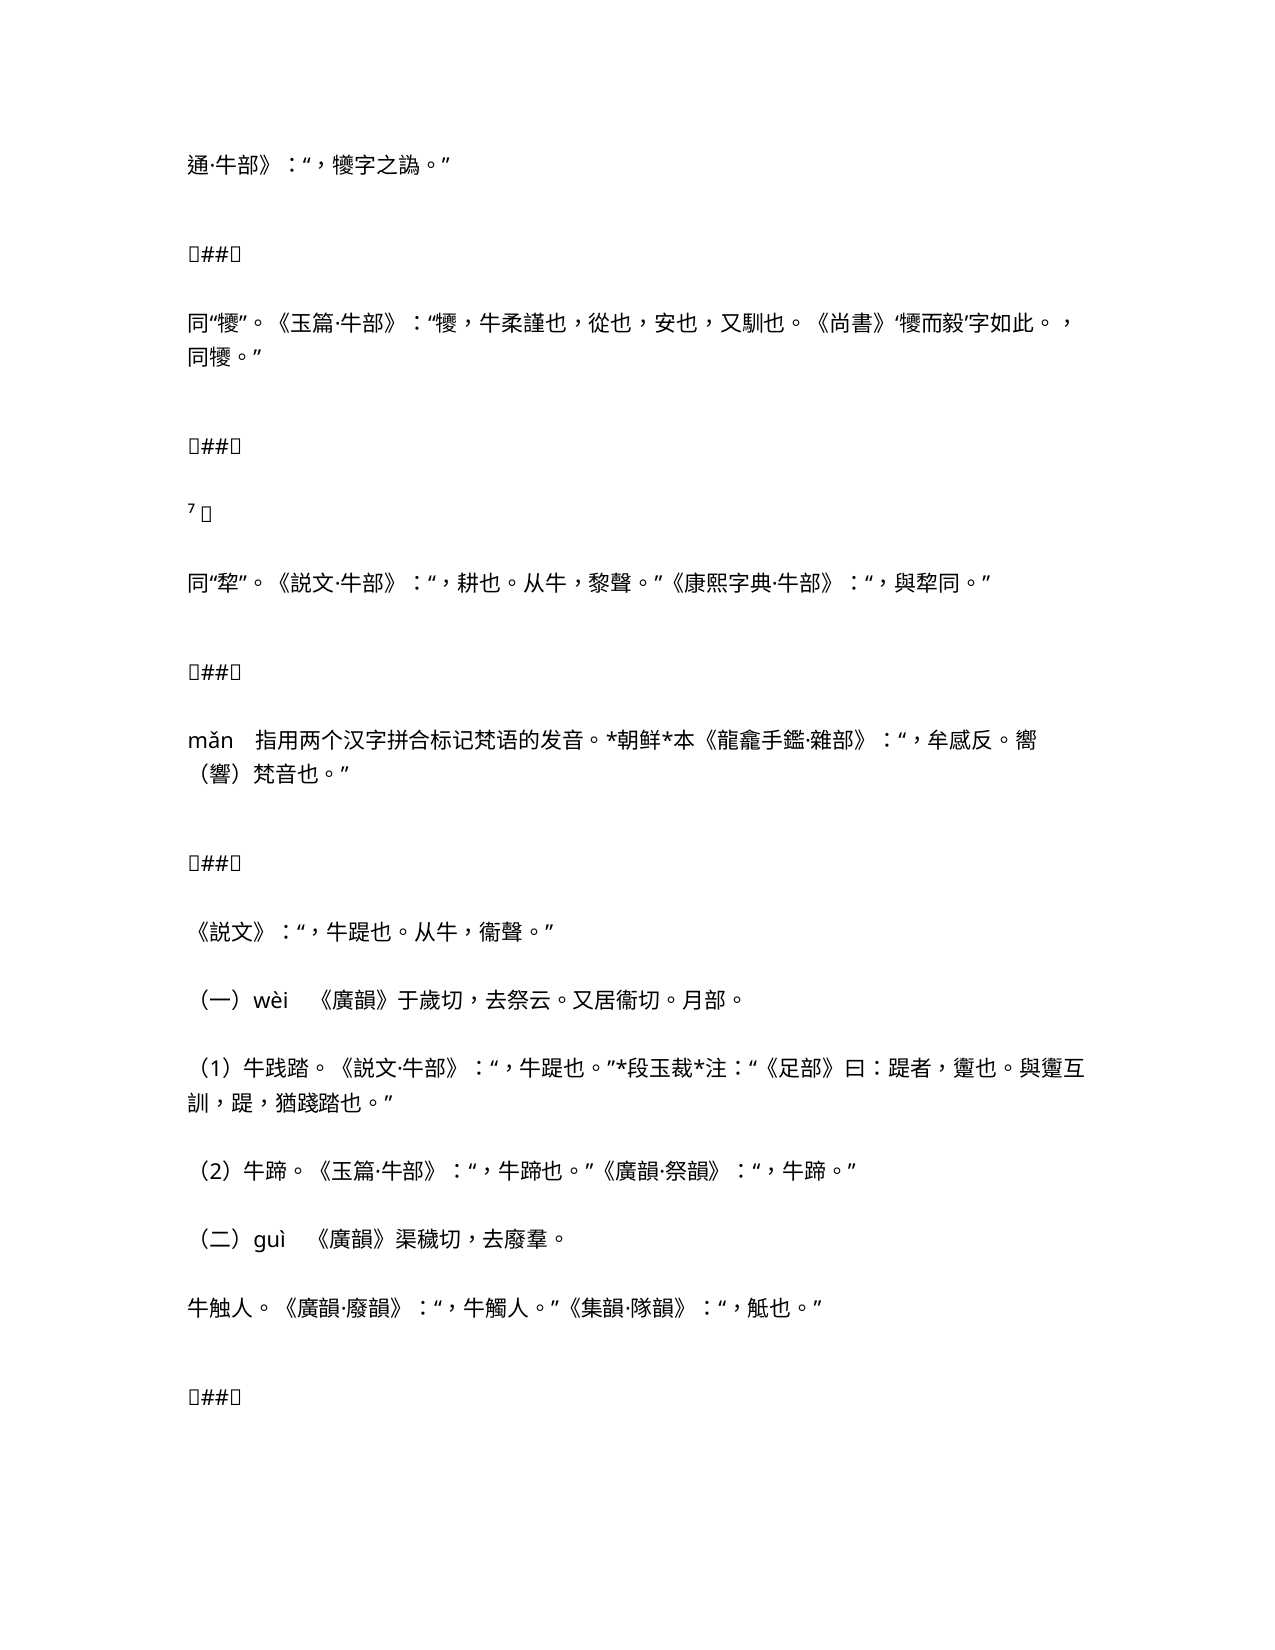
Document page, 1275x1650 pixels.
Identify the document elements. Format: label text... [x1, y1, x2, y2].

text 𤛾##𤛾 同“㹛”。《玉篇·牛部》：“㹛，牛柔謹也，從也，安也，又馴也。《尚書》‘㹛而毅’字如此。𤛾，同㹛。” [187, 239, 1087, 406]
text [187, 150, 1087, 214]
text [187, 1382, 1087, 1446]
text 𤜁##𤜁 mǎn 指用两个汉字拼合标记梵语的发音。*朝鲜*本《龍龕手鑑·雜部》：“񇽥，牟感反。嚮（響）梵音也。” [187, 657, 1087, 823]
text 𤛿##𤛿 ⁷𤛿 同“犂”。《説文·牛部》：“𤛿，耕也。从牛，黎聲。”《康熙字典·牛部》：“𤛿，與犂同。” [187, 431, 1087, 631]
text 𤜂##𤜂 《説文》：“𤜂，牛踶𤜂也。从牛，衞聲。” （一）wèi 《廣韻》于歲切，去祭云。又居衞切。月部。 （1）牛践踏。《説文·牛部》：“𤜂，牛踶𤜂也。”*段玉裁*注：“《足部》曰：踶者，躛也。𤜂與躛互訓，踶𤜂，猶踐踏也。” （2）牛蹄。《玉篇·牛部》：“𤜂，牛蹄也。”《廣韻·祭韻》：“𤜂，牛蹄。” （二）guì 《廣韻》渠穢切，去廢羣。 牛触人。《廣韻·廢韻》：“𤜂，牛觸人。”《集韻·隊韻》：“𤜂，觝也。” [187, 848, 1087, 1356]
